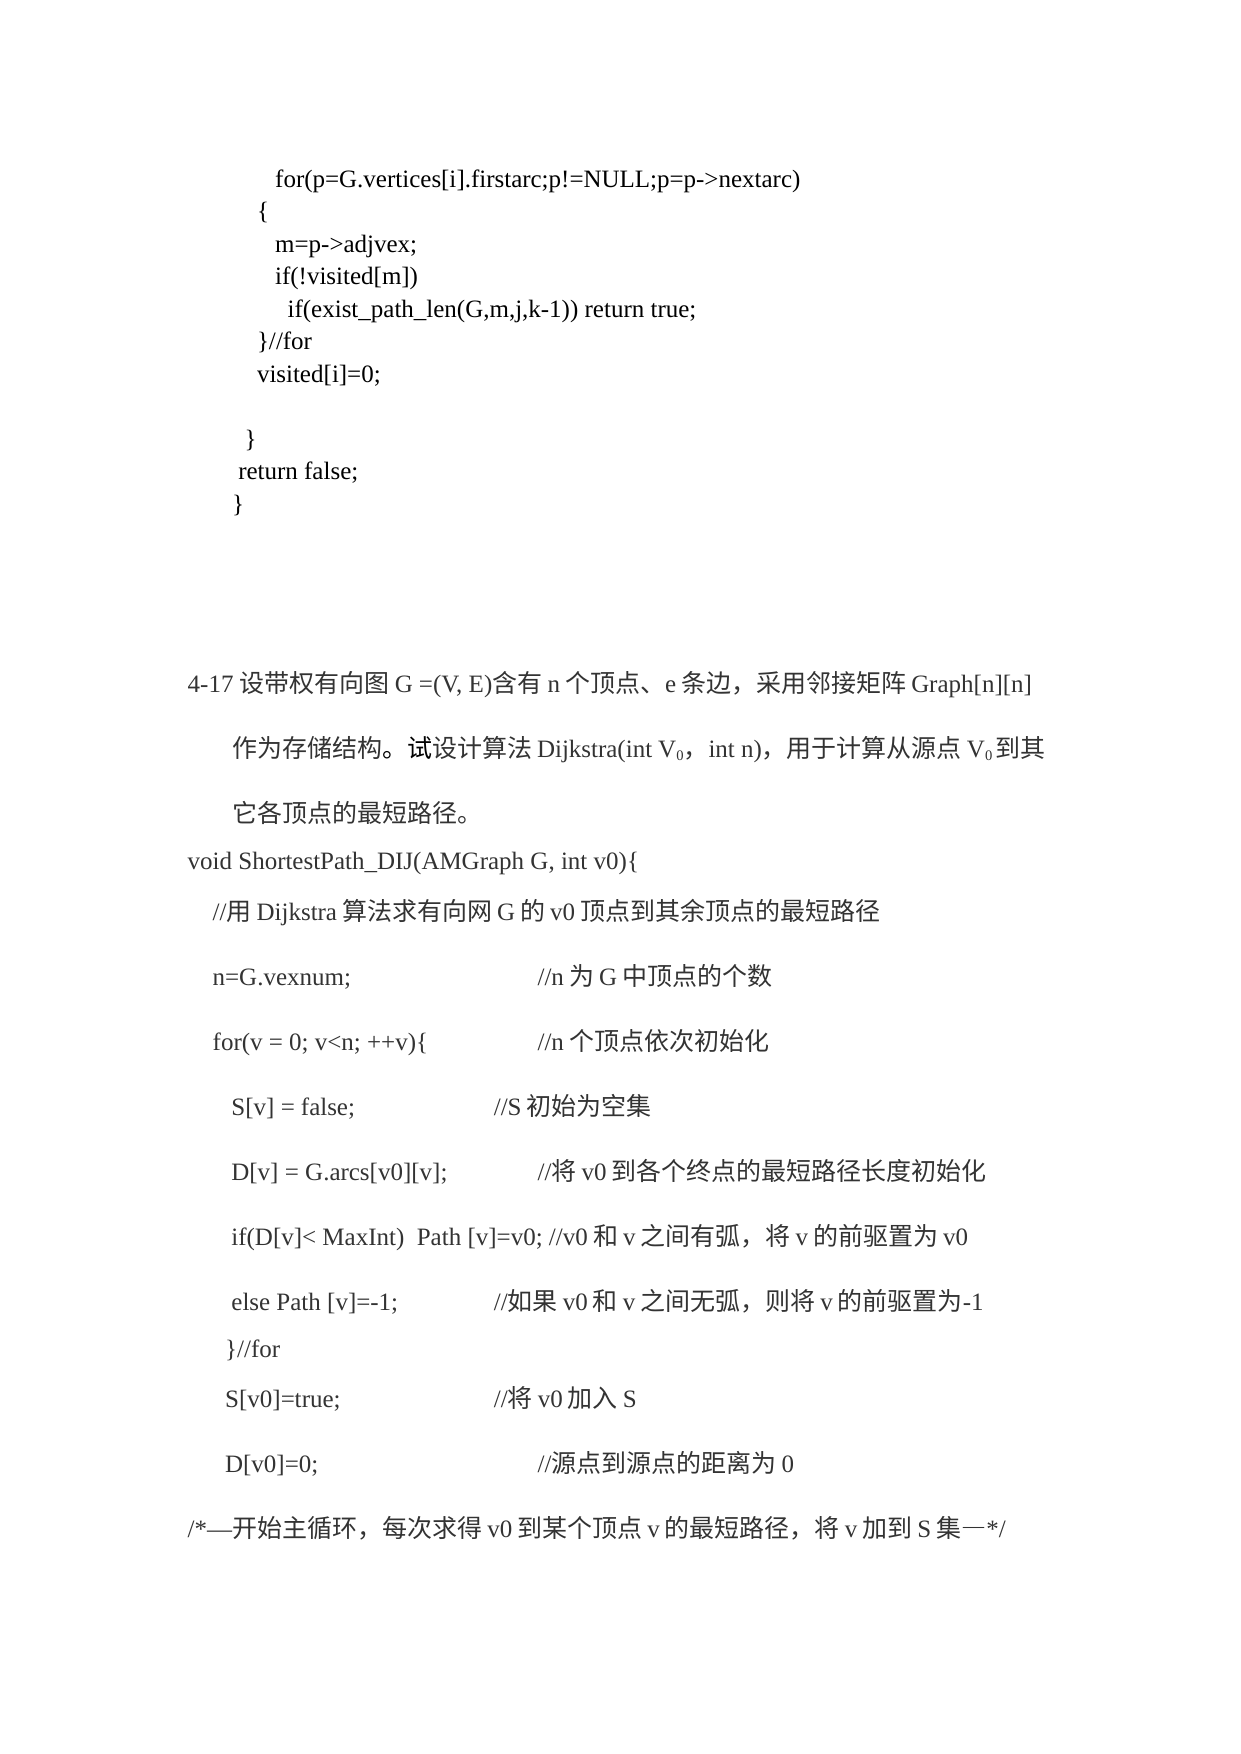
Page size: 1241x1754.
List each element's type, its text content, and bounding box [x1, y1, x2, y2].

text if(!visited[m]) [232, 259, 1053, 292]
text n=G.vexnum; //n为G中顶点的个数 [187, 942, 1053, 1007]
text { [232, 194, 1053, 227]
text visited[i]=0; [232, 357, 1053, 389]
text //用Dijkstra算法求有向网G的v0顶点到其余顶点的最短路径 [187, 877, 1053, 942]
text } [232, 487, 1053, 519]
text }//for [232, 324, 1053, 357]
text m=p->adjvex; [232, 227, 1053, 259]
text if(D[v]< MaxInt) Path [v]=v0; //v0和v之间有弧，将v的前驱置为v0 [187, 1202, 1053, 1267]
text void ShortestPath_DIJ(AMGraph G, int v0){ [187, 844, 1053, 877]
text D[v0]=0; //源点到源点的距离为0 [187, 1429, 1053, 1494]
text /*―开始主循环，每次求得v0到某个顶点v的最短路径，将v加到S集―*/ [187, 1494, 1053, 1559]
text return false; [232, 454, 1053, 487]
text } [232, 422, 1053, 454]
text }//for [187, 1332, 1053, 1364]
text S[v] = false; //S初始为空集 [187, 1072, 1053, 1137]
text 4-17 设带权有向图G =(V, E)含有n个顶点、e条边，采用邻接矩阵Graph[n][n]作为存储结构。试设计算法Dijkstra(int V0，int n)，用于计算从源点V0到其它各顶点的最短路径。 [187, 649, 1053, 844]
text for(p=G.vertices[i].firstarc;p!=NULL;p=p->nextarc) [232, 162, 1053, 194]
text for(v = 0; v<n; ++v){ //n个顶点依次初始化 [187, 1007, 1053, 1072]
text else Path [v]=-1; //如果v0和v之间无弧，则将v的前驱置为-1 [187, 1267, 1053, 1332]
text D[v] = G.arcs[v0][v]; //将v0到各个终点的最短路径长度初始化 [187, 1137, 1053, 1202]
text if(exist_path_len(G,m,j,k-1)) return true; [232, 292, 1053, 324]
text S[v0]=true; //将v0加入S [187, 1364, 1053, 1429]
